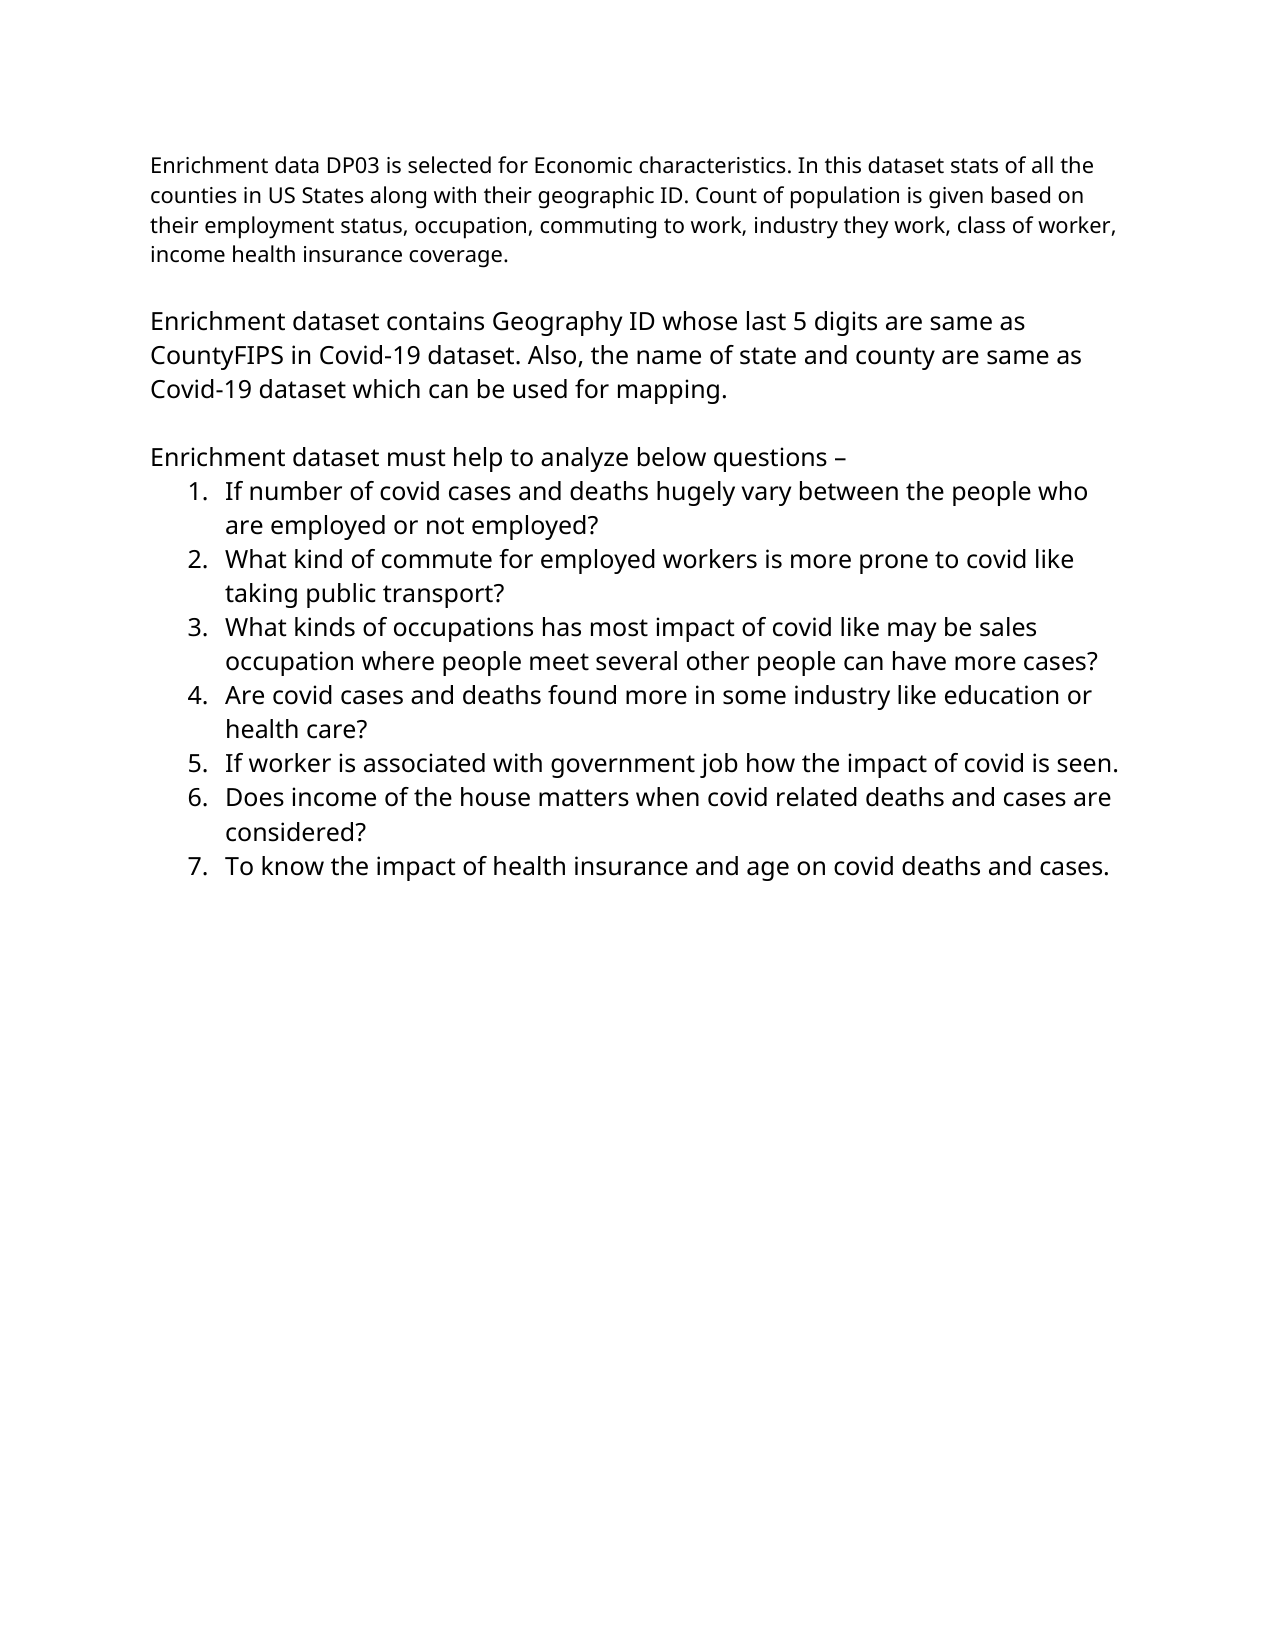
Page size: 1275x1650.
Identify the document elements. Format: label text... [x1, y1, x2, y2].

list If worker is associated with government job how the impact of covid is seen. [187, 746, 1125, 780]
text Enrichment data DP03 is selected for Economic characteristics. In this dataset stats of all the counties in US States along with their geographic ID. Count of population is given based on their employment status, occupation, commuting to work, industry they work, class of worker, income health insurance coverage. [150, 150, 1125, 269]
list Does income of the house matters when covid related deaths and cases are considered? [187, 780, 1125, 848]
list What kinds of occupations has most impact of covid like may be sales occupation where people meet several other people can have more cases? [187, 610, 1125, 678]
text Enrichment dataset must help to analyze below questions – [150, 439, 1125, 473]
list If number of covid cases and deaths hugely vary between the people who are employed or not employed? [187, 473, 1125, 542]
text Enrichment dataset contains Geography ID whose last 5 digits are same as CountyFIPS in Covid-19 dataset. Also, the name of state and county are same as Covid-19 dataset which can be used for mapping. [150, 303, 1125, 405]
list To know the impact of health insurance and age on covid deaths and cases. [187, 848, 1125, 882]
list Are covid cases and deaths found more in some industry like education or health care? [187, 678, 1125, 746]
list What kind of commute for employed workers is more prone to covid like taking public transport? [187, 542, 1125, 610]
